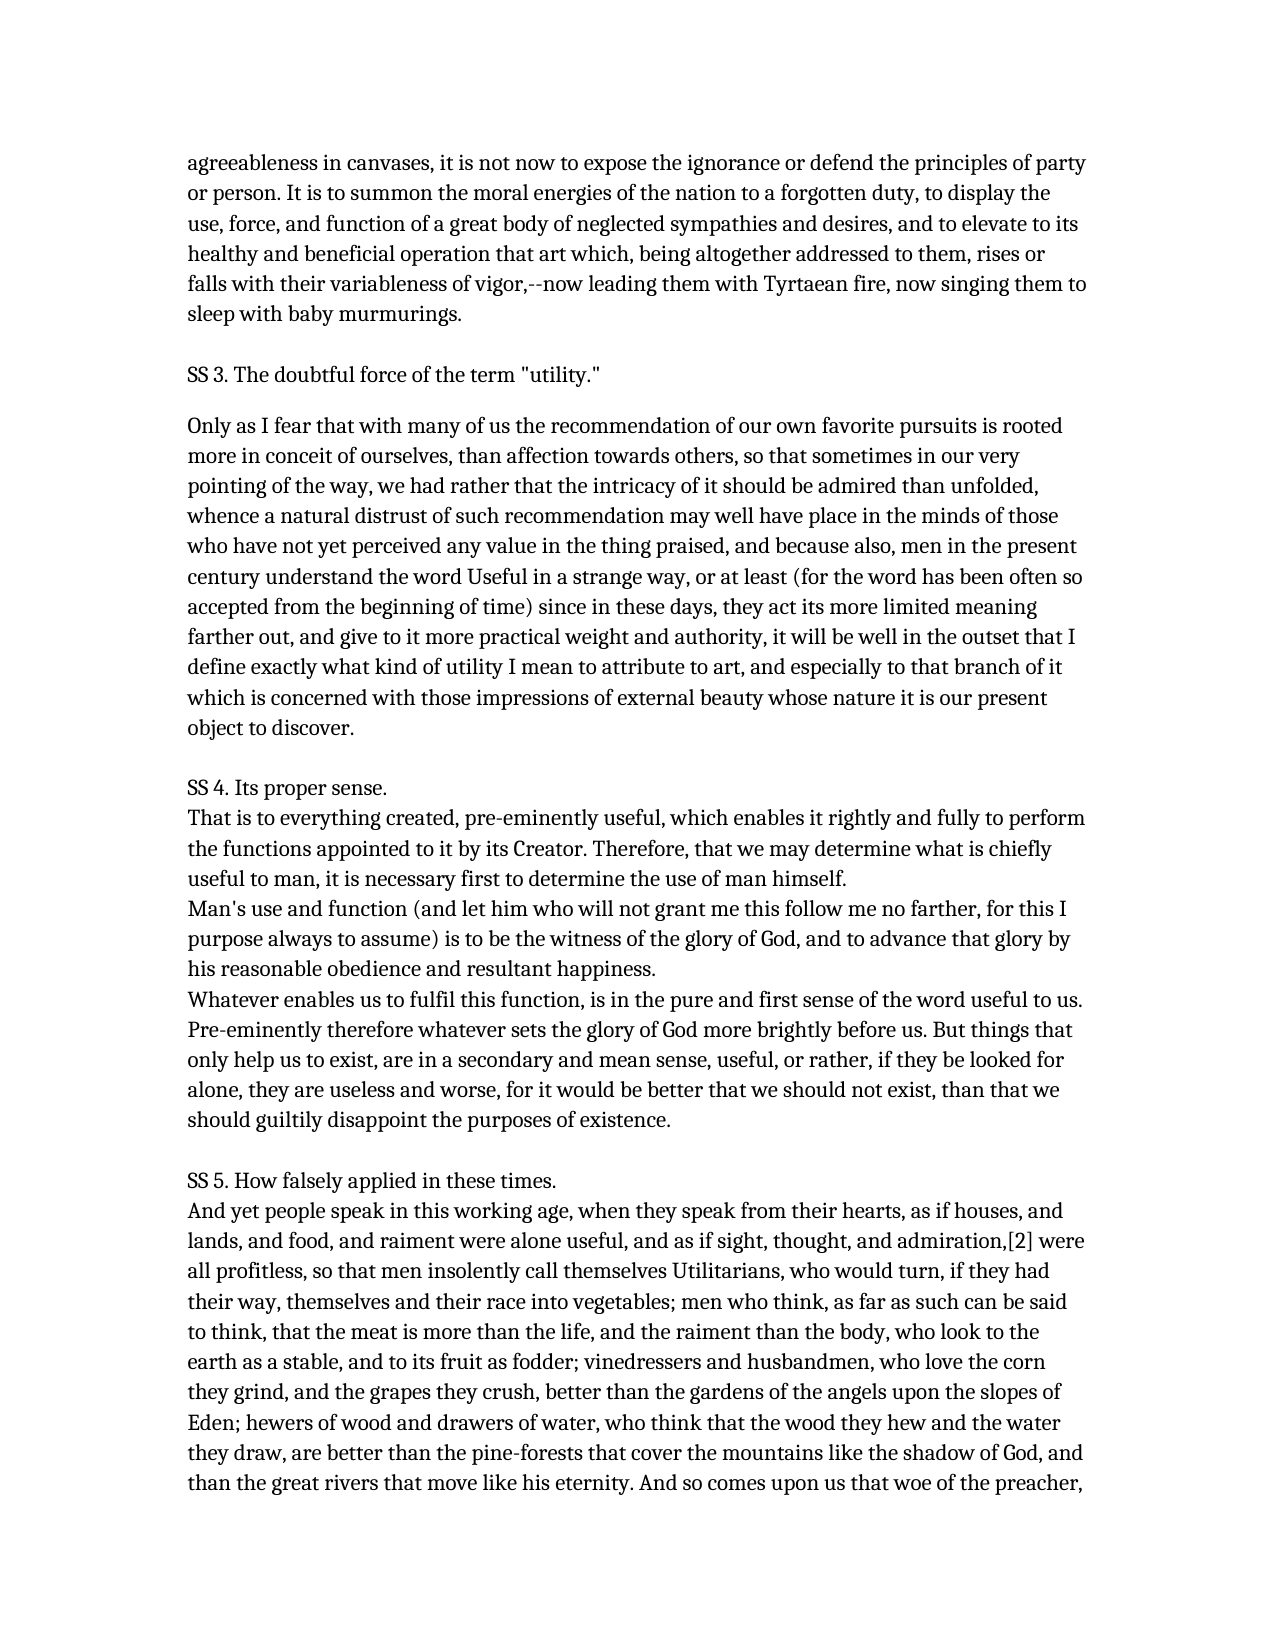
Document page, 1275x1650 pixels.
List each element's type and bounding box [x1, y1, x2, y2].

text [187, 150, 1087, 388]
text [187, 412, 1087, 1496]
